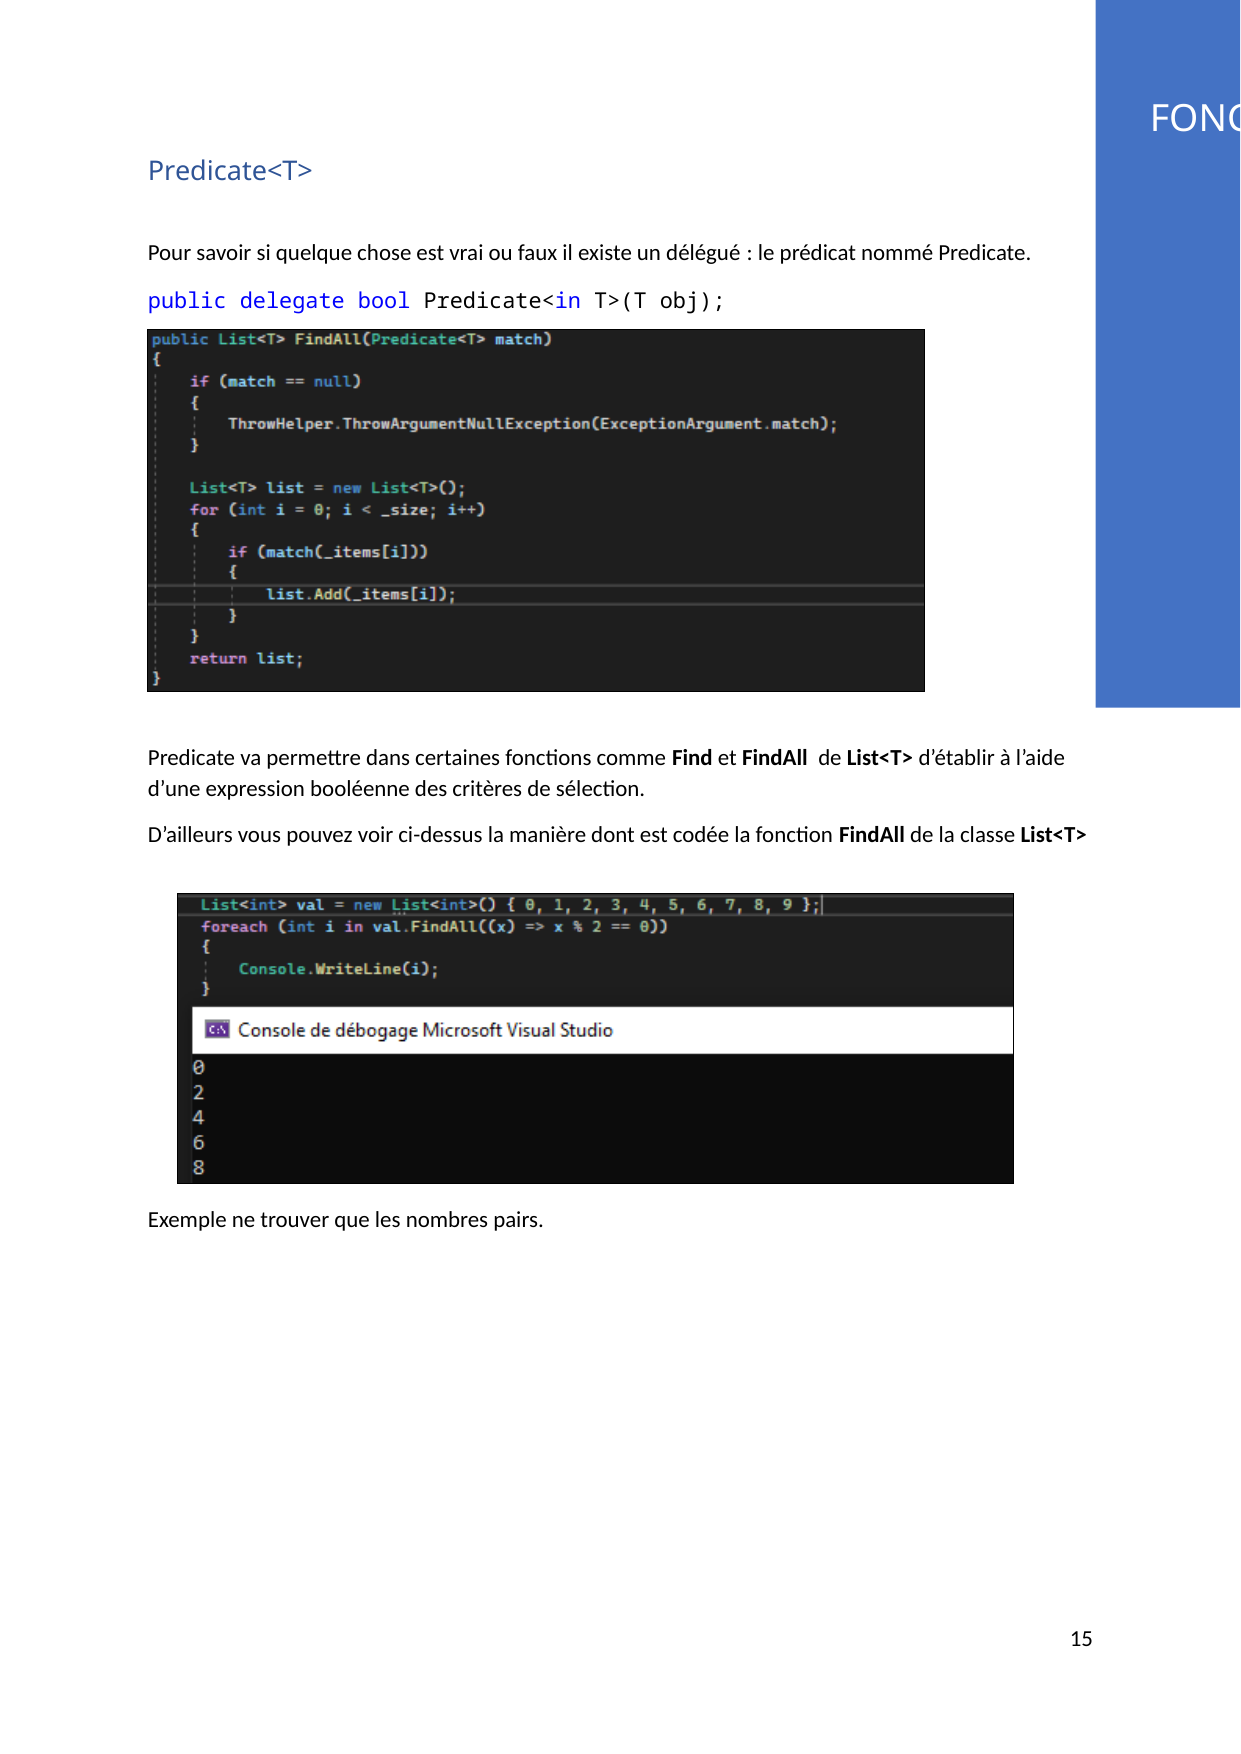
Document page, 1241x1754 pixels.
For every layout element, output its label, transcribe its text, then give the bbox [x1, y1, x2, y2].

picture [148, 330, 924, 334]
text Pour savoir si quelque chose est vrai ou faux il existe un délégué : le prédicat nommé Predicate. [148, 238, 1093, 266]
subtitle Predicate<T> [148, 152, 1093, 189]
text Exemple ne trouver que les nombres pairs. [148, 867, 1093, 1233]
text public delegate bool Predicate<in T>(T obj); [148, 285, 1093, 315]
text D’ailleurs vous pouvez voir ci-dessus la manière dont est codée la fonction FindAll de la classe List<T> [148, 821, 1093, 849]
text Predicate va permettre dans certaines fonctions comme Find et FindAll de List<T> d’établir à l’aide d’une expression booléenne des critères de sélection. [148, 334, 1093, 802]
